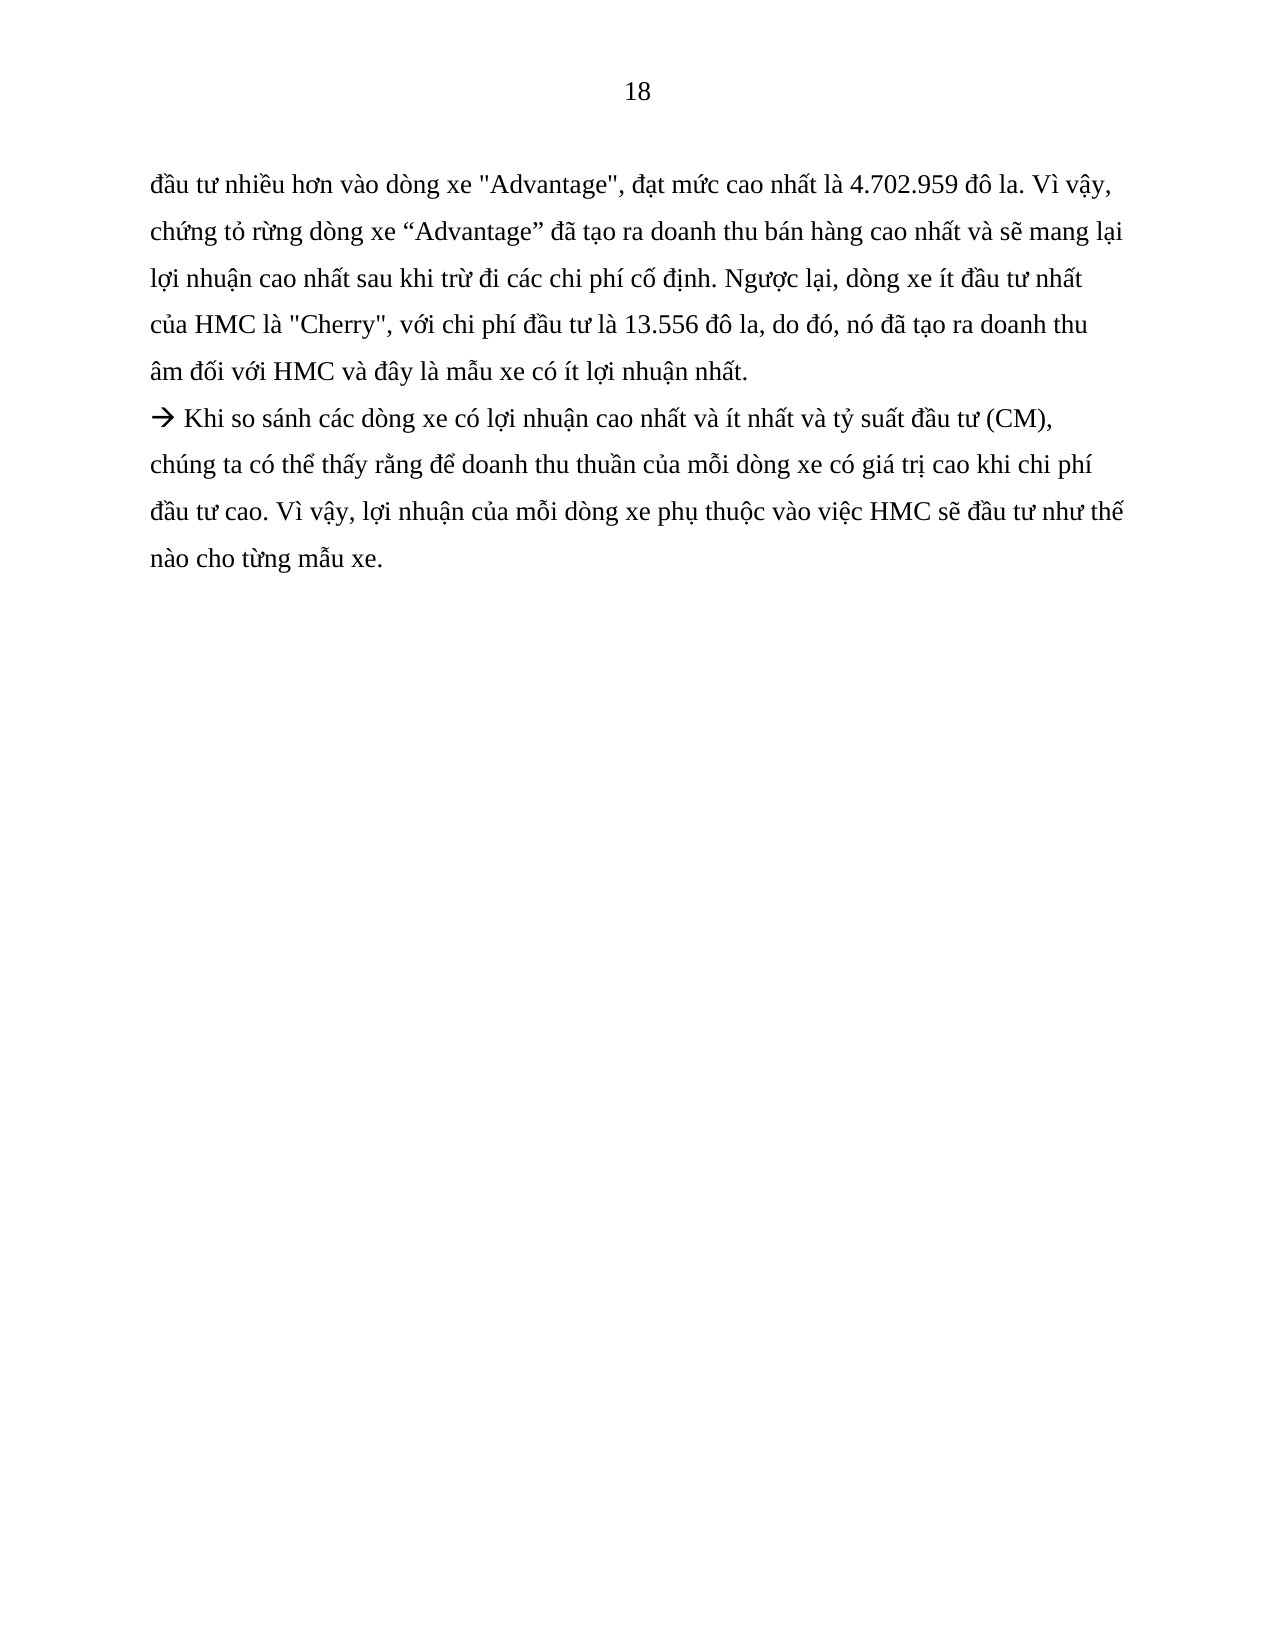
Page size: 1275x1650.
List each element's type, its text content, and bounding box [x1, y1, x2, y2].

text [150, 168, 1125, 386]
text Khi so sánh các dòng xe có lợi nhuận cao nhất và ít nhất và tỷ suất đầu tư (CM), chúng ta có thể thấy rằng để doanh thu thuần của mỗi dòng xe có giá trị cao khi chi phí đầu tư cao. Vì vậy, lợi nhuận của mỗi dòng xe phụ thuộc vào việc HMC sẽ đầu tư như thế nào cho từng mẫu xe. [150, 402, 1125, 573]
